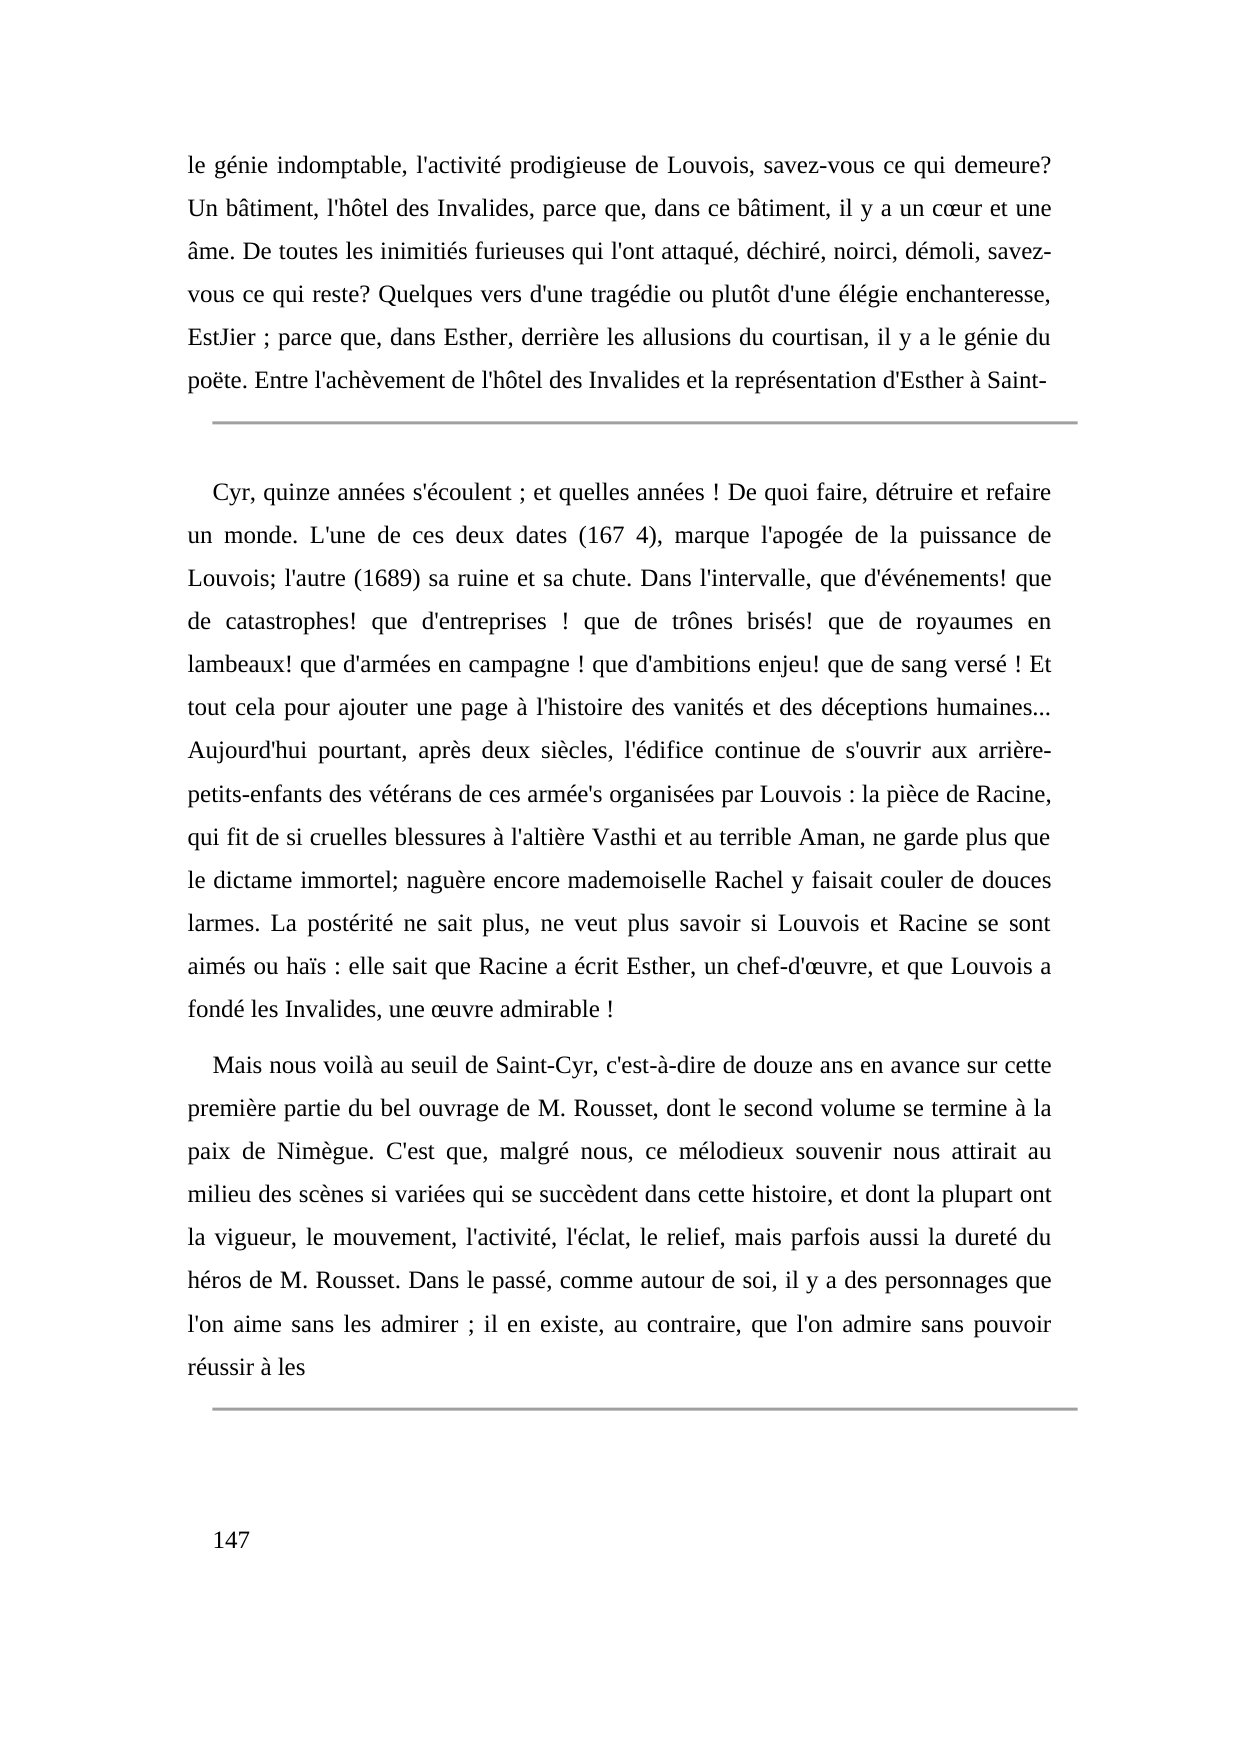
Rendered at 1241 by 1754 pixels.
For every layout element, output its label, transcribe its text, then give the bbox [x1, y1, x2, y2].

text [187, 150, 1053, 394]
text Mais nous voilà au seuil de Saint-Cyr, c'est-à-dire de douze ans en avance sur cette première partie du bel ouvrage de M. Rousset, dont le second volume se termine à la paix de Nimègue. C'est que, malgré nous, ce mélodieux souvenir nous attirait au milieu des scènes si variées qui se succèdent dans cette histoire, et dont la plupart ont la vigueur, le mouvement, l'activité, l'éclat, le relief, mais parfois aussi la dureté du héros de M. Rousset. Dans le passé, comme autour de soi, il y a des personnages que l'on aime sans les admirer ; il en existe, au contraire, que l'on admire sans pouvoir réussir à les [187, 1050, 1053, 1381]
text Cyr, quinze années s'écoulent ; et quelles années ! De quoi faire, détruire et refaire un monde. L'une de ces deux dates (167 4), marque l'apogée de la puissance de Louvois; l'autre (1689) sa ruine et sa chute. Dans l'intervalle, que d'événements! que de catastrophes! que d'entreprises ! que de trônes brisés! que de royaumes en lambeaux! que d'armées en campagne ! que d'ambitions enjeu! que de sang versé ! Et tout cela pour ajouter une page à l'histoire des vanités et des déceptions humaines... Aujourd'hui pourtant, après deux siècles, l'édifice continue de s'ouvrir aux arrière-petits-enfants des vétérans de ces armée's organisées par Louvois : la pièce de Racine, qui fit de si cruelles blessures à l'altière Vasthi et au terrible Aman, ne garde plus que le dictame immortel; naguère encore mademoiselle Rachel y faisait couler de douces larmes. La postérité ne sait plus, ne veut plus savoir si Louvois et Racine se sont aimés ou haïs : elle sait que Racine a écrit Esther, un chef-d'œuvre, et que Louvois a fondé les Invalides, une œuvre admirable ! [187, 477, 1053, 1023]
